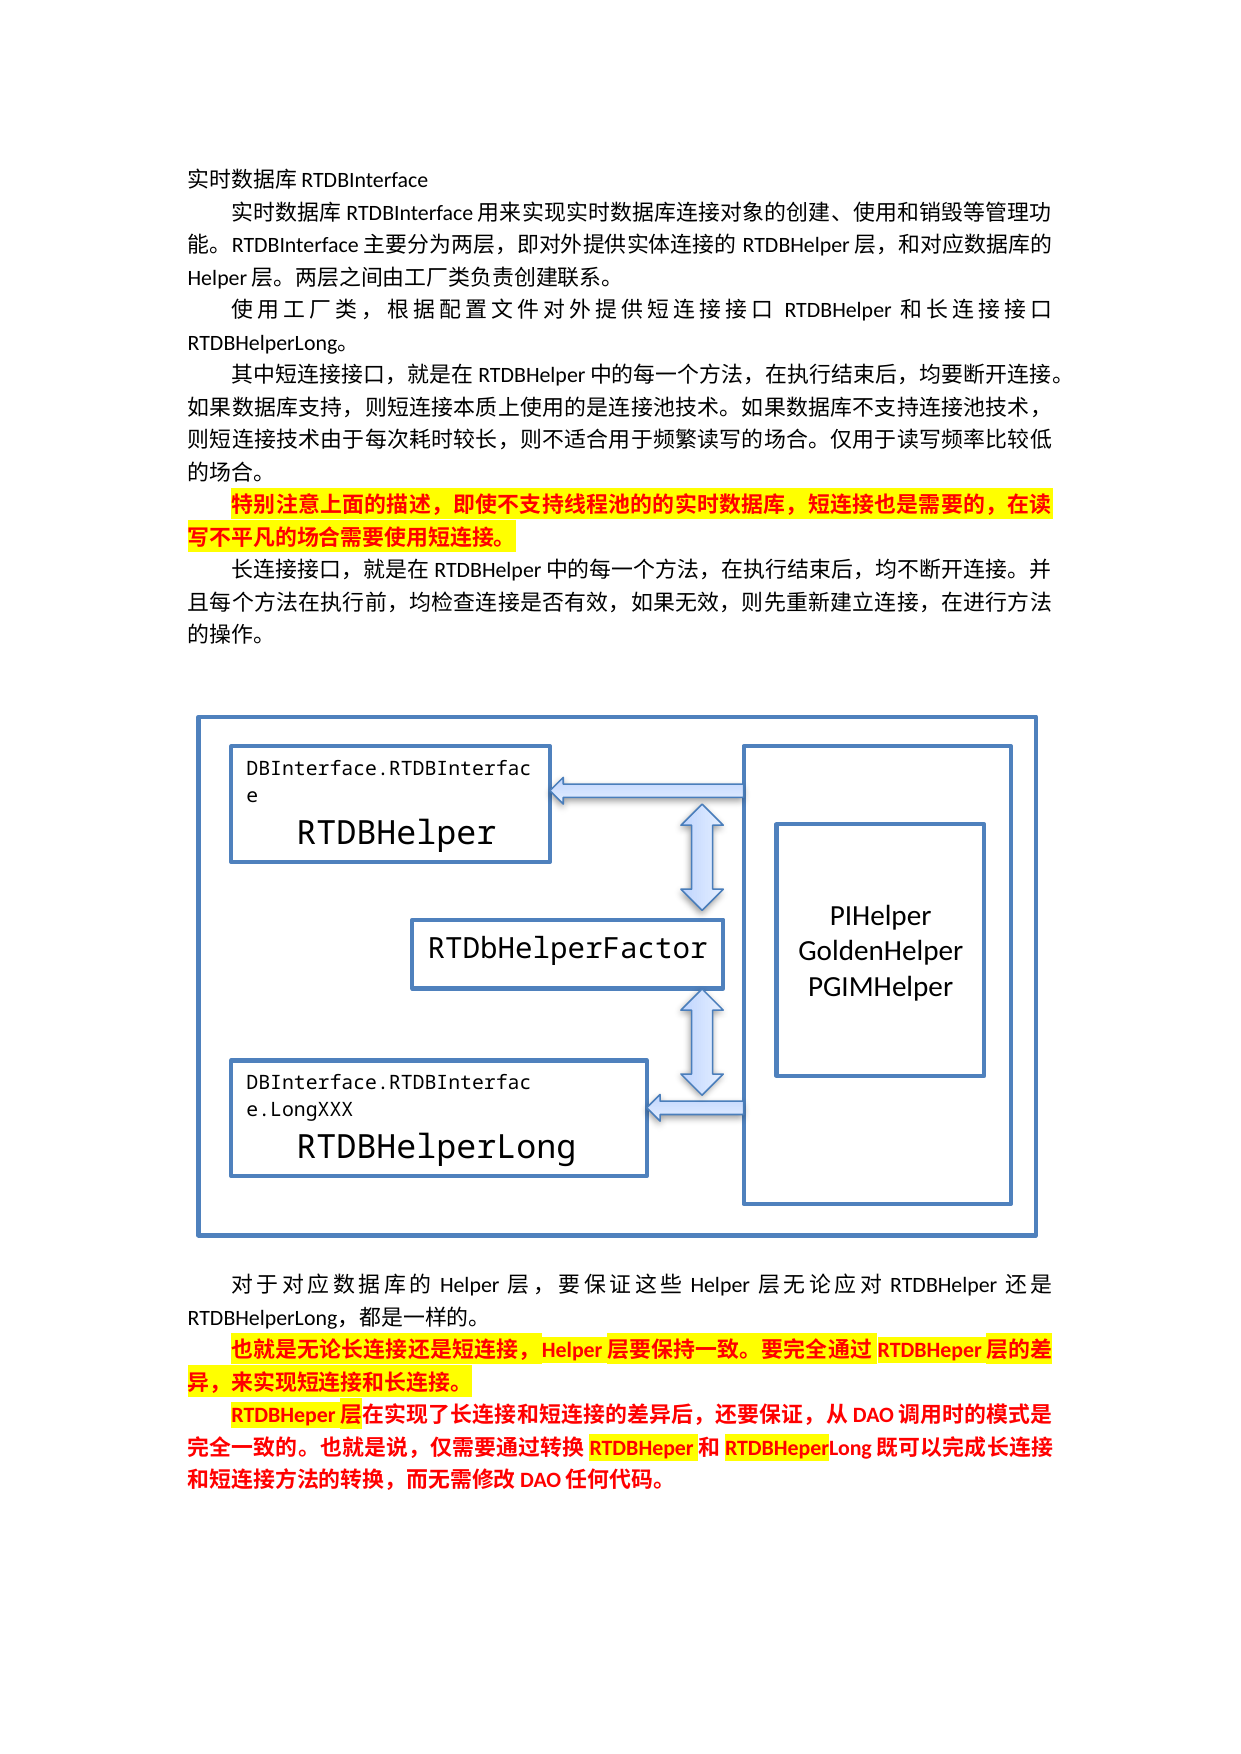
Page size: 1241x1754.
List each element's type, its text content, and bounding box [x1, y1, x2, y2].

text 也就是无论长连接还是短连接，Helper层要保持一致。要完全通过RTDBHeper层的差异，来实现短连接和长连接。 [187, 1332, 1053, 1397]
text 长连接接口，就是在RTDBHelper中的每一个方法，在执行结束后，均不断开连接。并且每个方法在执行前，均检查连接是否有效，如果无效，则先重新建立连接，在进行方法的操作。 [187, 552, 1053, 649]
text 实时数据库RTDBInterface用来实现实时数据库连接对象的创建、使用和销毁等管理功能。RTDBInterface主要分为两层，即对外提供实体连接的RTDBHelper层，和对应数据库的Helper层。两层之间由工厂类负责创建联系。 [187, 194, 1053, 292]
text RTDBHeper层在实现了长连接和短连接的差异后，还要保证，从DAO调用时的模式是完全一致的。也就是说，仅需要通过转换RTDBHeper和RTDBHeperLong既可以完成长连接和短连接方法的转换，而无需修改DAO任何代码。 [187, 1397, 1053, 1494]
text 特别注意上面的描述，即使不支持线程池的的实时数据库，短连接也是需要的，在读写不平凡的场合需要使用短连接。 [187, 487, 1053, 552]
text 实时数据库RTDBInterface [187, 162, 1053, 194]
text 其中短连接接口，就是在RTDBHelper中的每一个方法，在执行结束后，均要断开连接。如果数据库支持，则短连接本质上使用的是连接池技术。如果数据库不支持连接池技术，则短连接技术由于每次耗时较长，则不适合用于频繁读写的场合。仅用于读写频率比较低的场合。 [187, 357, 1053, 487]
text 使用工厂类，根据配置文件对外提供短连接接口RTDBHelper和长连接接口RTDBHelperLong。 [187, 292, 1053, 357]
text 对于对应数据库的Helper层，要保证这些Helper层无论应对RTDBHelper还是RTDBHelperLong，都是一样的。 [187, 1267, 1053, 1332]
